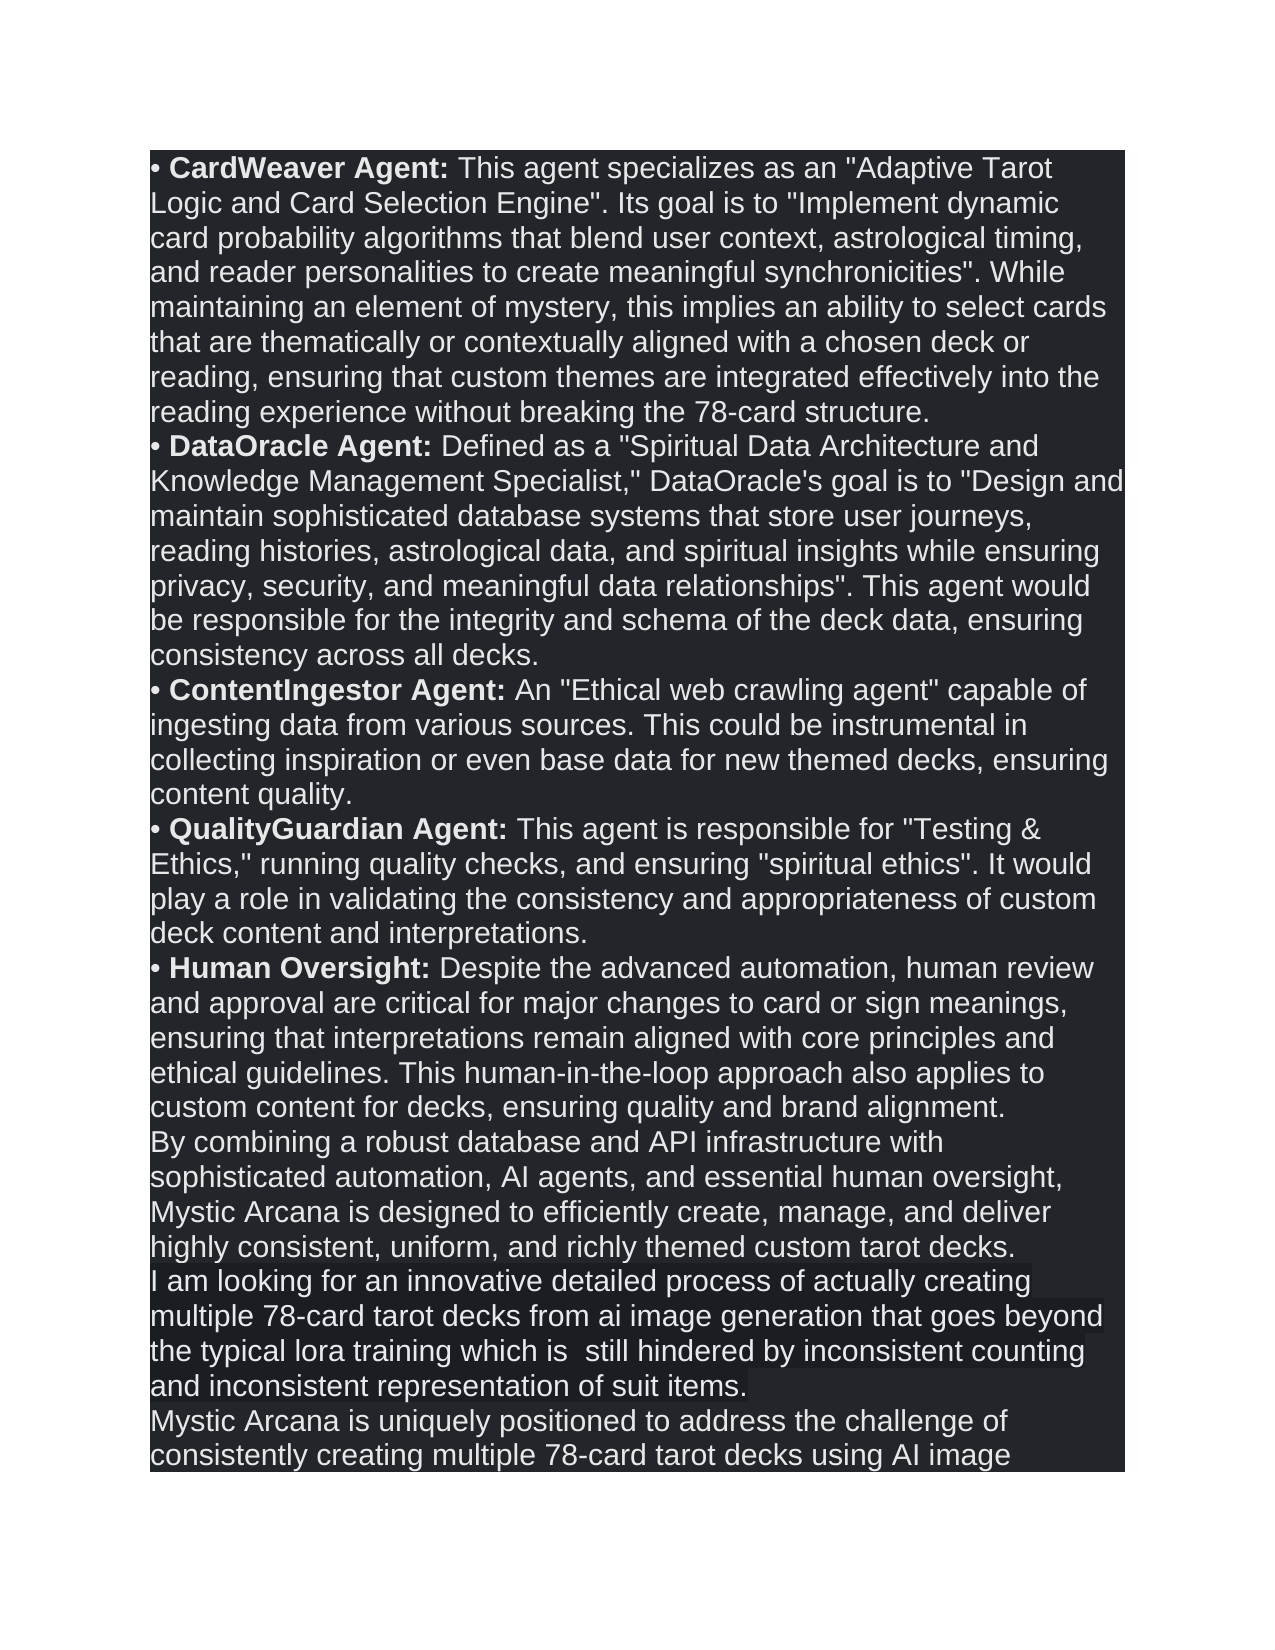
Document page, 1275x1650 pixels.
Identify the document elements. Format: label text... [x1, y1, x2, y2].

text • Human Oversight: Despite the advanced automation, human review and approval are critical for major changes to card or sign meanings, ensuring that interpretations remain aligned with core principles and ethical guidelines. This human-in-the-loop approach also applies to custom content for decks, ensuring quality and brand alignment. [150, 950, 1125, 1124]
text • QualityGuardian Agent: This agent is responsible for "Testing & Ethics," running quality checks, and ensuring "spiritual ethics". It would play a role in validating the consistency and appropriateness of custom deck content and interpretations. [150, 811, 1125, 950]
text By combining a robust database and API infrastructure with sophisticated automation, AI agents, and essential human oversight, Mystic Arcana is designed to efficiently create, manage, and deliver highly consistent, uniform, and richly themed custom tarot decks. [150, 1124, 1125, 1263]
text I am looking for an innovative detailed process of actually creating multiple 78-card tarot decks from ai image generation that goes beyond the typical lora training which is still hindered by inconsistent counting and inconsistent representation of suit items. [748, 1263, 1125, 1402]
text • CardWeaver Agent: This agent specializes as an "Adaptive Tarot Logic and Card Selection Engine". Its goal is to "Implement dynamic card probability algorithms that blend user context, astrological timing, and reader personalities to create meaningful synchronicities". While maintaining an element of mystery, this implies an ability to select cards that are thematically or contextually aligned with a chosen deck or reading, ensuring that custom themes are integrated effectively into the reading experience without breaking the 78-card structure. [150, 150, 1125, 428]
text • ContentIngestor Agent: An "Ethical web crawling agent" capable of ingesting data from various sources. This could be instrumental in collecting inspiration or even base data for new themed decks, ensuring content quality. [150, 672, 1125, 811]
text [150, 1402, 1125, 1472]
text • DataOracle Agent: Defined as a "Spiritual Data Architecture and Knowledge Management Specialist," DataOracle's goal is to "Design and maintain sophisticated database systems that store user journeys, reading histories, astrological data, and spiritual insights while ensuring privacy, security, and meaningful data relationships". This agent would be responsible for the integrity and schema of the deck data, ensuring consistency across all decks. [150, 428, 1125, 672]
